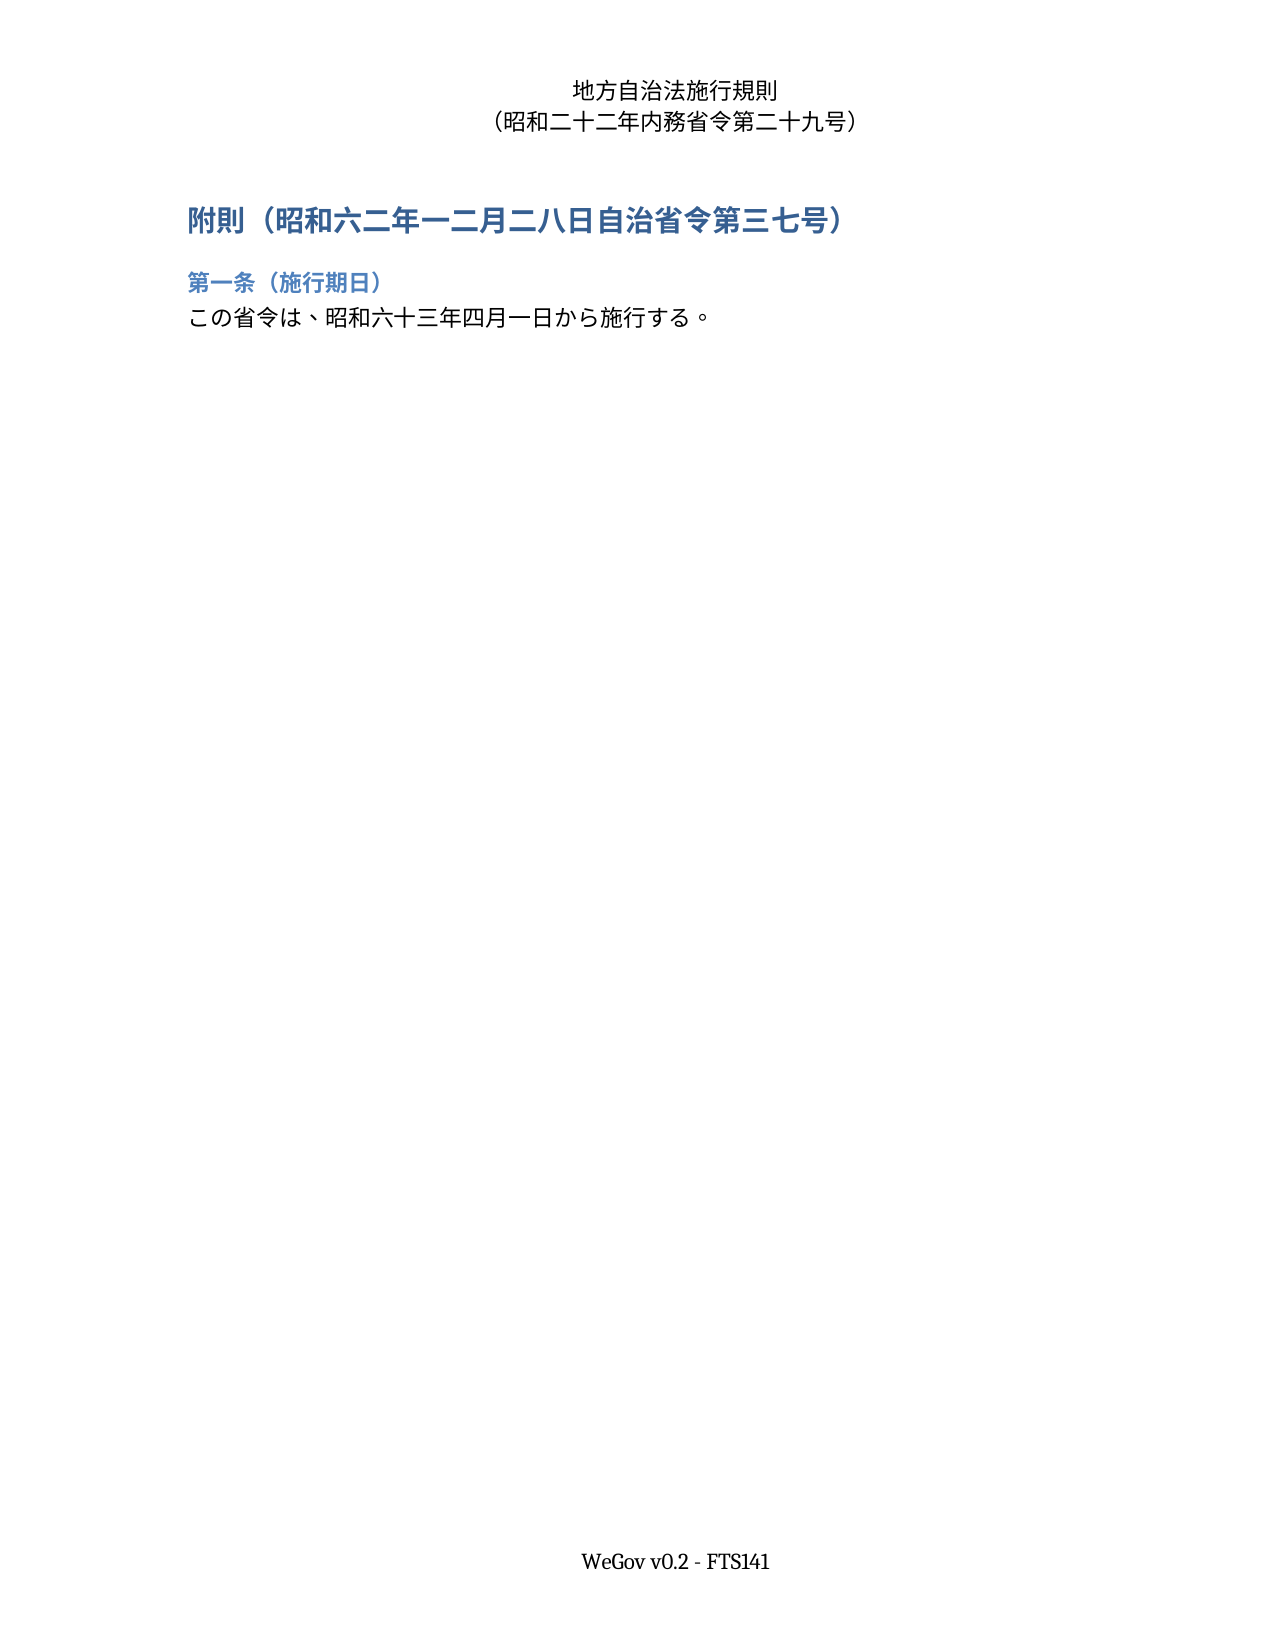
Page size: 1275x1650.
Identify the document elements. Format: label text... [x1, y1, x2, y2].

text この省令は、昭和六十三年四月一日から施行する。 [187, 302, 1087, 334]
subtitle 第一条（施行期日） [187, 266, 1087, 298]
subtitle 附則（昭和六二年一二月二八日自治省令第三七号） [187, 200, 1087, 240]
